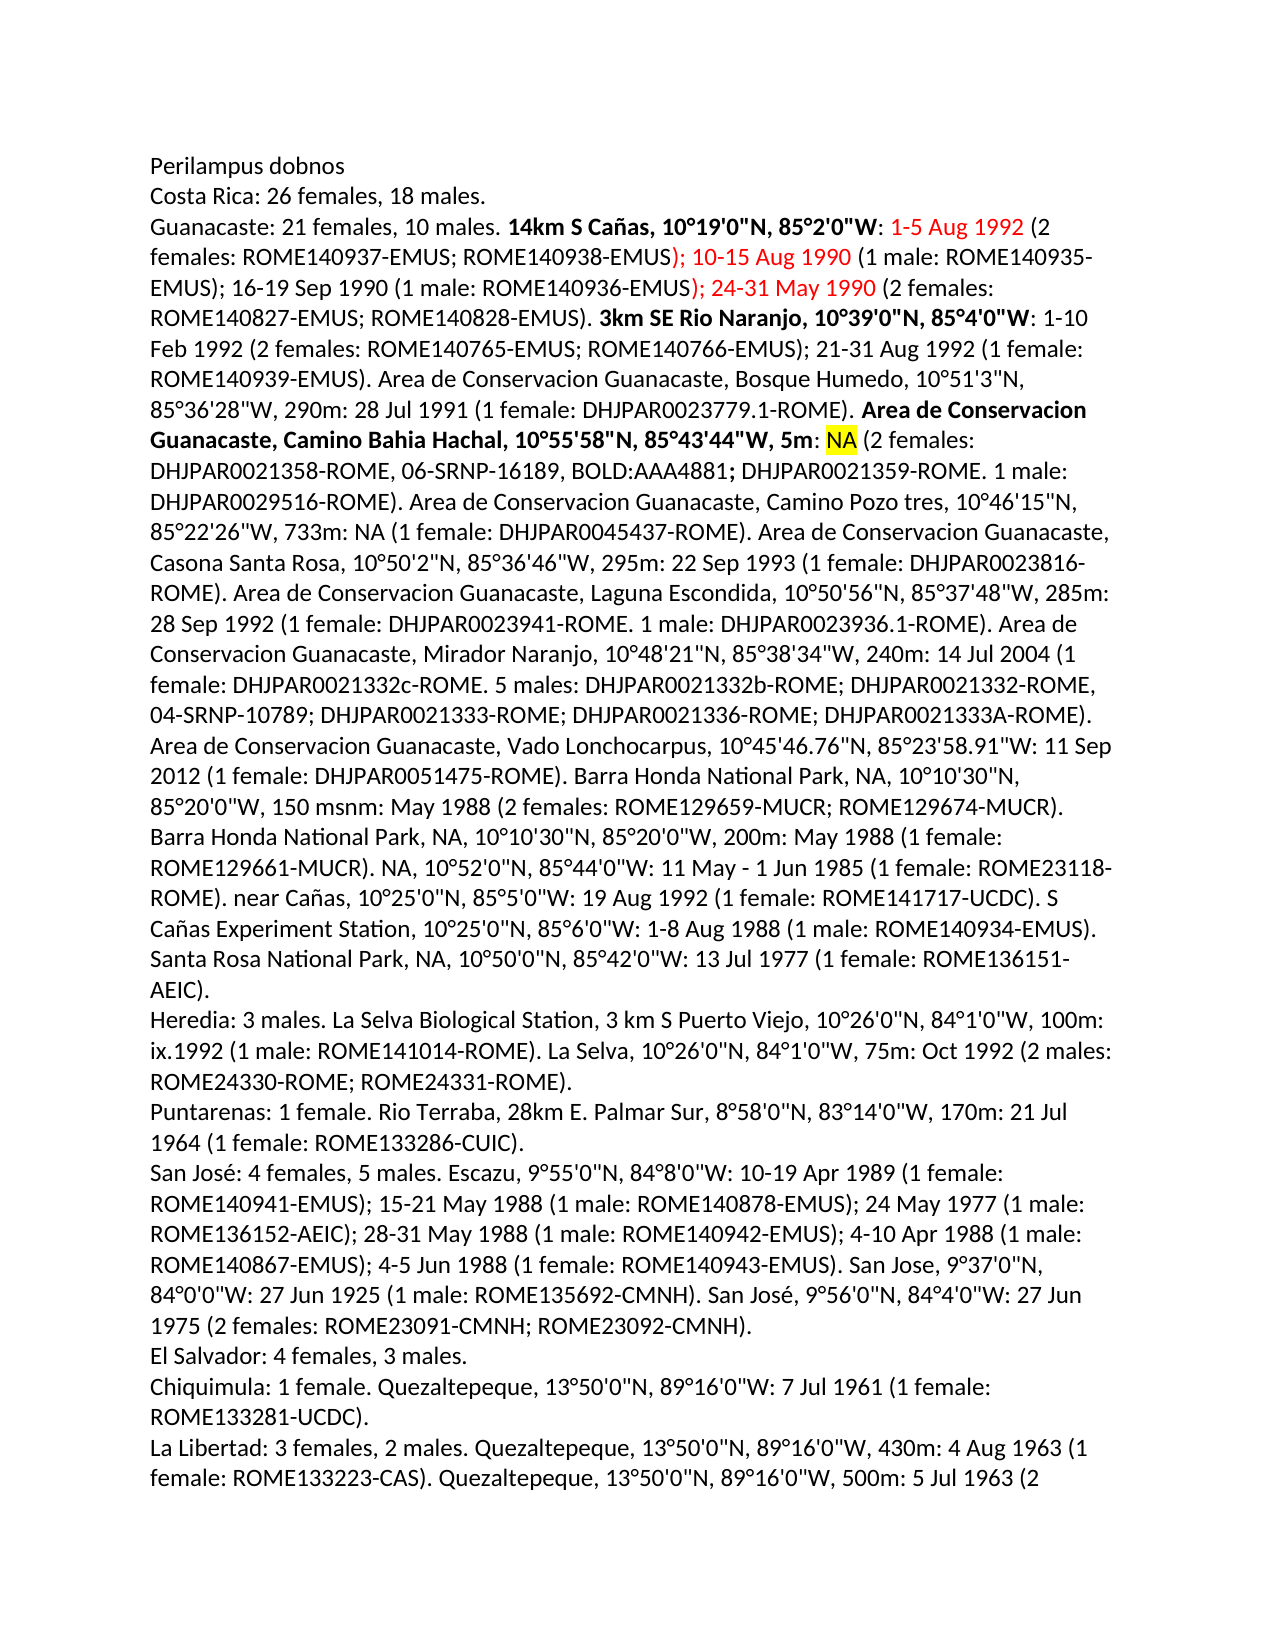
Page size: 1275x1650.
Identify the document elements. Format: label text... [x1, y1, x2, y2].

text El Salvador: 4 females, 3 males. [150, 1340, 1125, 1371]
text Puntarenas: 1 female. Rio Terraba, 28km E. Palmar Sur, 8°58'0"N, 83°14'0"W, 170m: 21 Jul 1964 (1 female: ROME133286-CUIC). [150, 1096, 1125, 1157]
text San José: 4 females, 5 males. Escazu, 9°55'0"N, 84°8'0"W: 10-19 Apr 1989 (1 female: ROME140941-EMUS); 15-21 May 1988 (1 male: ROME140878-EMUS); 24 May 1977 (1 male: ROME136152-AEIC); 28-31 May 1988 (1 male: ROME140942-EMUS); 4-10 Apr 1988 (1 male: ROME140867-EMUS); 4-5 Jun 1988 (1 female: ROME140943-EMUS). San Jose, 9°37'0"N, 84°0'0"W: 27 Jun 1925 (1 male: ROME135692-CMNH). San José, 9°56'0"N, 84°4'0"W: 27 Jun 1975 (2 females: ROME23091-CMNH; ROME23092-CMNH). [150, 1157, 1125, 1340]
text Perilampus dobnos [150, 150, 1125, 181]
text Guanacaste: 21 females, 10 males. 14km S Cañas, 10°19'0"N, 85°2'0"W: 1-5 Aug 1992 (2 females: ROME140937-EMUS; ROME140938-EMUS); 10-15 Aug 1990 (1 male: ROME140935-EMUS); 16-19 Sep 1990 (1 male: ROME140936-EMUS); 24-31 May 1990 (2 females: ROME140827-EMUS; ROME140828-EMUS). 3km SE Rio Naranjo, 10°39'0"N, 85°4'0"W: 1-10 Feb 1992 (2 females: ROME140765-EMUS; ROME140766-EMUS); 21-31 Aug 1992 (1 female: ROME140939-EMUS). Area de Conservacion Guanacaste, Bosque Humedo, 10°51'3"N, 85°36'28"W, 290m: 28 Jul 1991 (1 female: DHJPAR0023779.1-ROME). Area de Conservacion Guanacaste, Camino Bahia Hachal, 10°55'58"N, 85°43'44"W, 5m: NA (2 females: DHJPAR0021358-ROME, 06-SRNP-16189, BOLD:AAA4881; DHJPAR0021359-ROME. 1 male: DHJPAR0029516-ROME). Area de Conservacion Guanacaste, Camino Pozo tres, 10°46'15"N, 85°22'26"W, 733m: NA (1 female: DHJPAR0045437-ROME). Area de Conservacion Guanacaste, Casona Santa Rosa, 10°50'2"N, 85°36'46"W, 295m: 22 Sep 1993 (1 female: DHJPAR0023816-ROME). Area de Conservacion Guanacaste, Laguna Escondida, 10°50'56"N, 85°37'48"W, 285m: 28 Sep 1992 (1 female: DHJPAR0023941-ROME. 1 male: DHJPAR0023936.1-ROME). Area de Conservacion Guanacaste, Mirador Naranjo, 10°48'21"N, 85°38'34"W, 240m: 14 Jul 2004 (1 female: DHJPAR0021332c-ROME. 5 males: DHJPAR0021332b-ROME; DHJPAR0021332-ROME, 04-SRNP-10789; DHJPAR0021333-ROME; DHJPAR0021336-ROME; DHJPAR0021333A-ROME). Area de Conservacion Guanacaste, Vado Lonchocarpus, 10°45'46.76"N, 85°23'58.91"W: 11 Sep 2012 (1 female: DHJPAR0051475-ROME). Barra Honda National Park, NA, 10°10'30"N, 85°20'0"W, 150 msnm: May 1988 (2 females: ROME129659-MUCR; ROME129674-MUCR). Barra Honda National Park, NA, 10°10'30"N, 85°20'0"W, 200m: May 1988 (1 female: ROME129661-MUCR). NA, 10°52'0"N, 85°44'0"W: 11 May - 1 Jun 1985 (1 female: ROME23118-ROME). near Cañas, 10°25'0"N, 85°5'0"W: 19 Aug 1992 (1 female: ROME141717-UCDC). S Cañas Experiment Station, 10°25'0"N, 85°6'0"W: 1-8 Aug 1988 (1 male: ROME140934-EMUS). Santa Rosa National Park, NA, 10°50'0"N, 85°42'0"W: 13 Jul 1977 (1 female: ROME136151-AEIC). [150, 211, 1125, 1004]
text Costa Rica: 26 females, 18 males. [150, 181, 1125, 211]
text Chiquimula: 1 female. Quezaltepeque, 13°50'0"N, 89°16'0"W: 7 Jul 1961 (1 female: ROME133281-UCDC). [150, 1371, 1125, 1432]
text Heredia: 3 males. La Selva Biological Station, 3 km S Puerto Viejo, 10°26'0"N, 84°1'0"W, 100m: ix.1992 (1 male: ROME141014-ROME). La Selva, 10°26'0"N, 84°1'0"W, 75m: Oct 1992 (2 males: ROME24330-ROME; ROME24331-ROME). [150, 1004, 1125, 1096]
